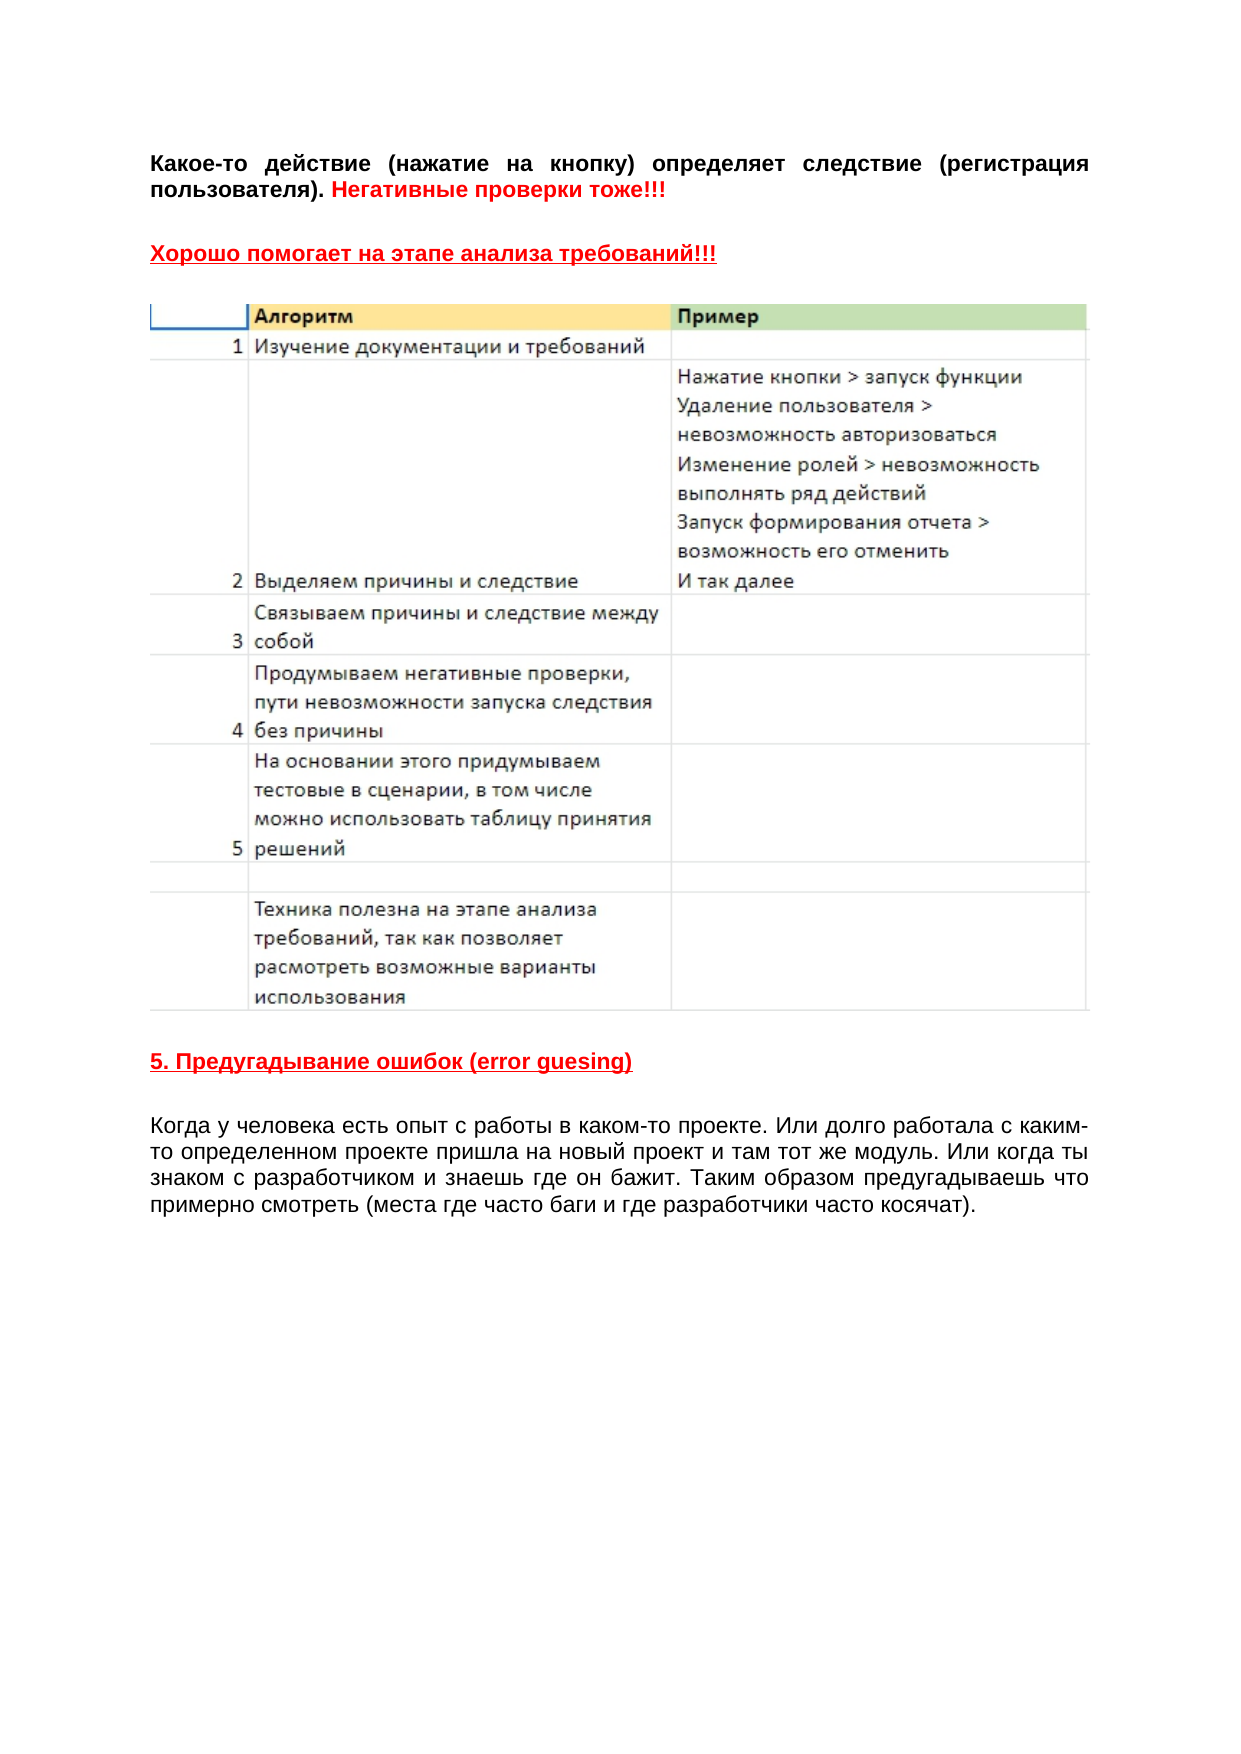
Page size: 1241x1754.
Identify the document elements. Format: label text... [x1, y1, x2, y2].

picture [150, 304, 1091, 1011]
text Когда у человека есть опыт с работы в каком-то проекте. Или долго работала с каким-то определенном проекте пришла на новый проект и там тот же модуль. Или когда ты знаком с разработчиком и знаешь где он бажит. Таким образом предугадываешь что примерно смотреть (места где часто баги и где разработчики часто косячат). [150, 1112, 1090, 1217]
text 5. Предугадывание ошибок (error guesing) [150, 1048, 1090, 1074]
text Хорошо помогает на этапе анализа требований!!! [150, 240, 1090, 267]
text Какое-то действие (нажатие на кнопку) определяет следствие (регистрация пользователя). Негативные проверки тоже!!! [150, 150, 1090, 203]
